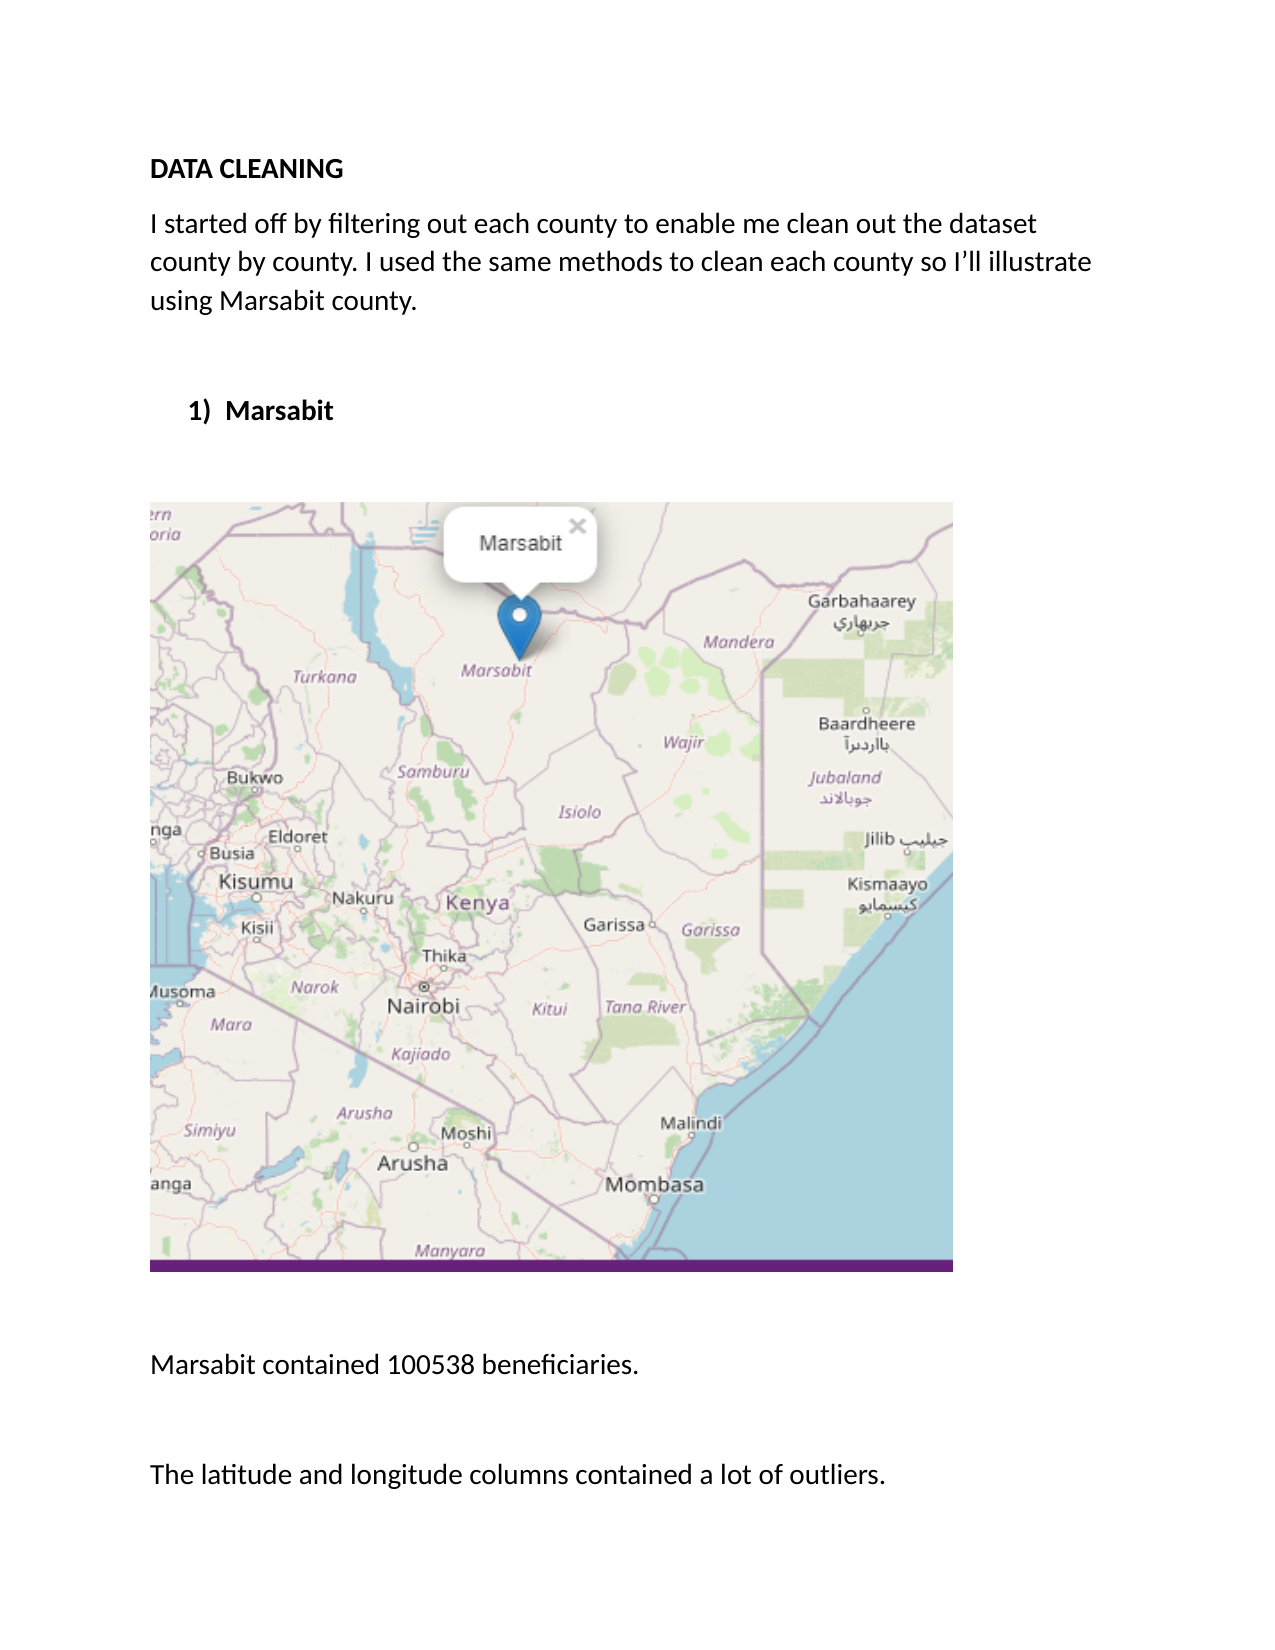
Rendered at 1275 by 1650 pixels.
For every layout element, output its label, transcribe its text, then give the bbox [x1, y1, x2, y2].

text The latitude and longitude columns contained a lot of outliers. [150, 1456, 1125, 1492]
list Marsabit [187, 392, 1125, 428]
text I started off by filtering out each county to enable me clean out the dataset county by county. I used the same methods to clean each county so I’ll illustrate using Marsabit county. [150, 205, 1125, 318]
text DATA CLEANING [150, 150, 1125, 186]
text Marsabit contained 100538 beneficiaries. [150, 1346, 1125, 1381]
picture [150, 502, 953, 1272]
